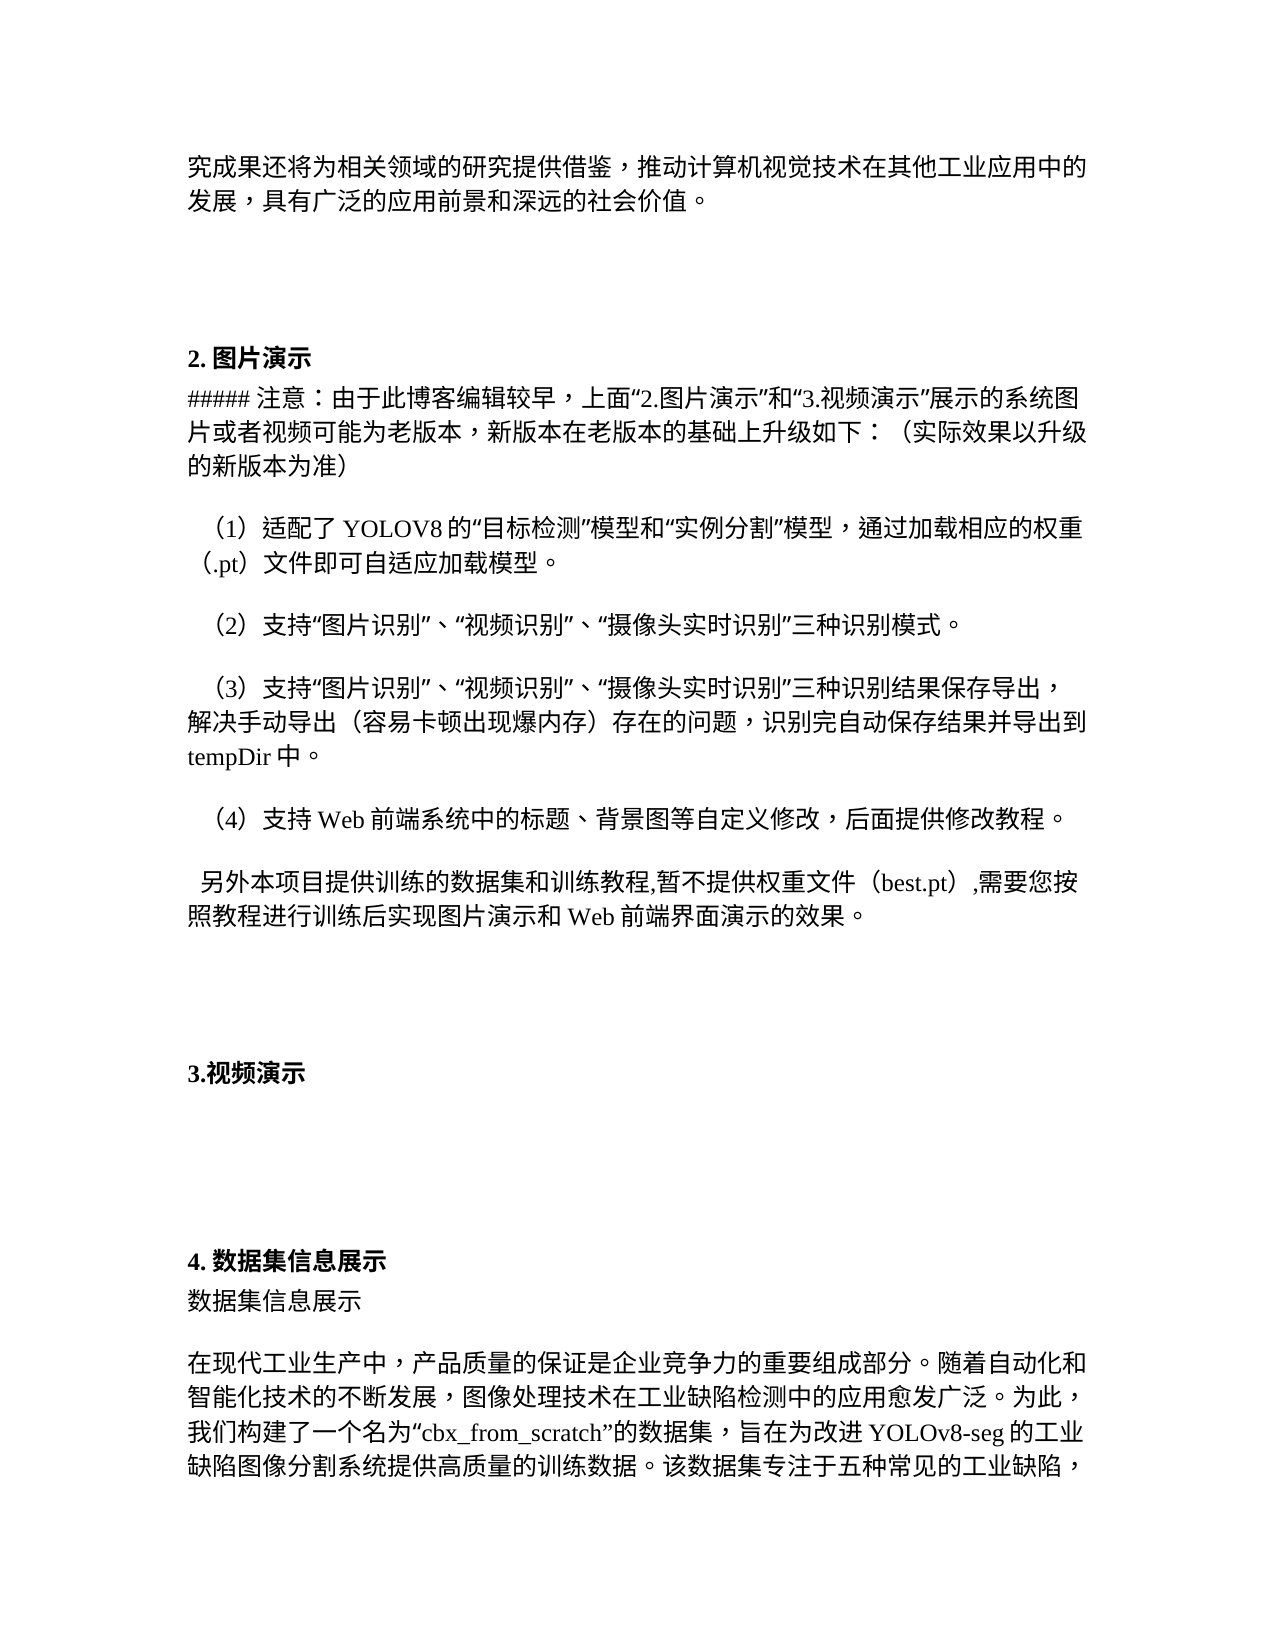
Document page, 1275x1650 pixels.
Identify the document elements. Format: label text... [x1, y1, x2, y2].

subtitle 2. 图片演示 [187, 341, 1087, 375]
subtitle 4. 数据集信息展示 [187, 1244, 1087, 1278]
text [187, 1283, 1087, 1482]
subtitle 3.视频演示 [187, 1056, 1087, 1090]
text ##### 注意：由于此博客编辑较早，上面“2.图片演示”和“3.视频演示”展示的系统图片或者视频可能为老版本，新版本在老版本的基础上升级如下：（实际效果以升级的新版本为准） （1）适配了YOLOV8的“目标检测”模型和“实例分割”模型，通过加载相应的权重（.pt）文件即可自适应加载模型。 （2）支持“图片识别”、“视频识别”、“摄像头实时识别”三种识别模式。 （3）支持“图片识别”、“视频识别”、“摄像头实时识别”三种识别结果保存导出，解决手动导出（容易卡顿出现爆内存）存在的问题，识别完自动保存结果并导出到tempDir中。 （4）支持Web前端系统中的标题、背景图等自定义修改，后面提供修改教程。 另外本项目提供训练的数据集和训练教程,暂不提供权重文件（best.pt）,需要您按照教程进行训练后实现图片演示和Web前端界面演示的效果。 [187, 380, 1087, 933]
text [187, 150, 1087, 218]
